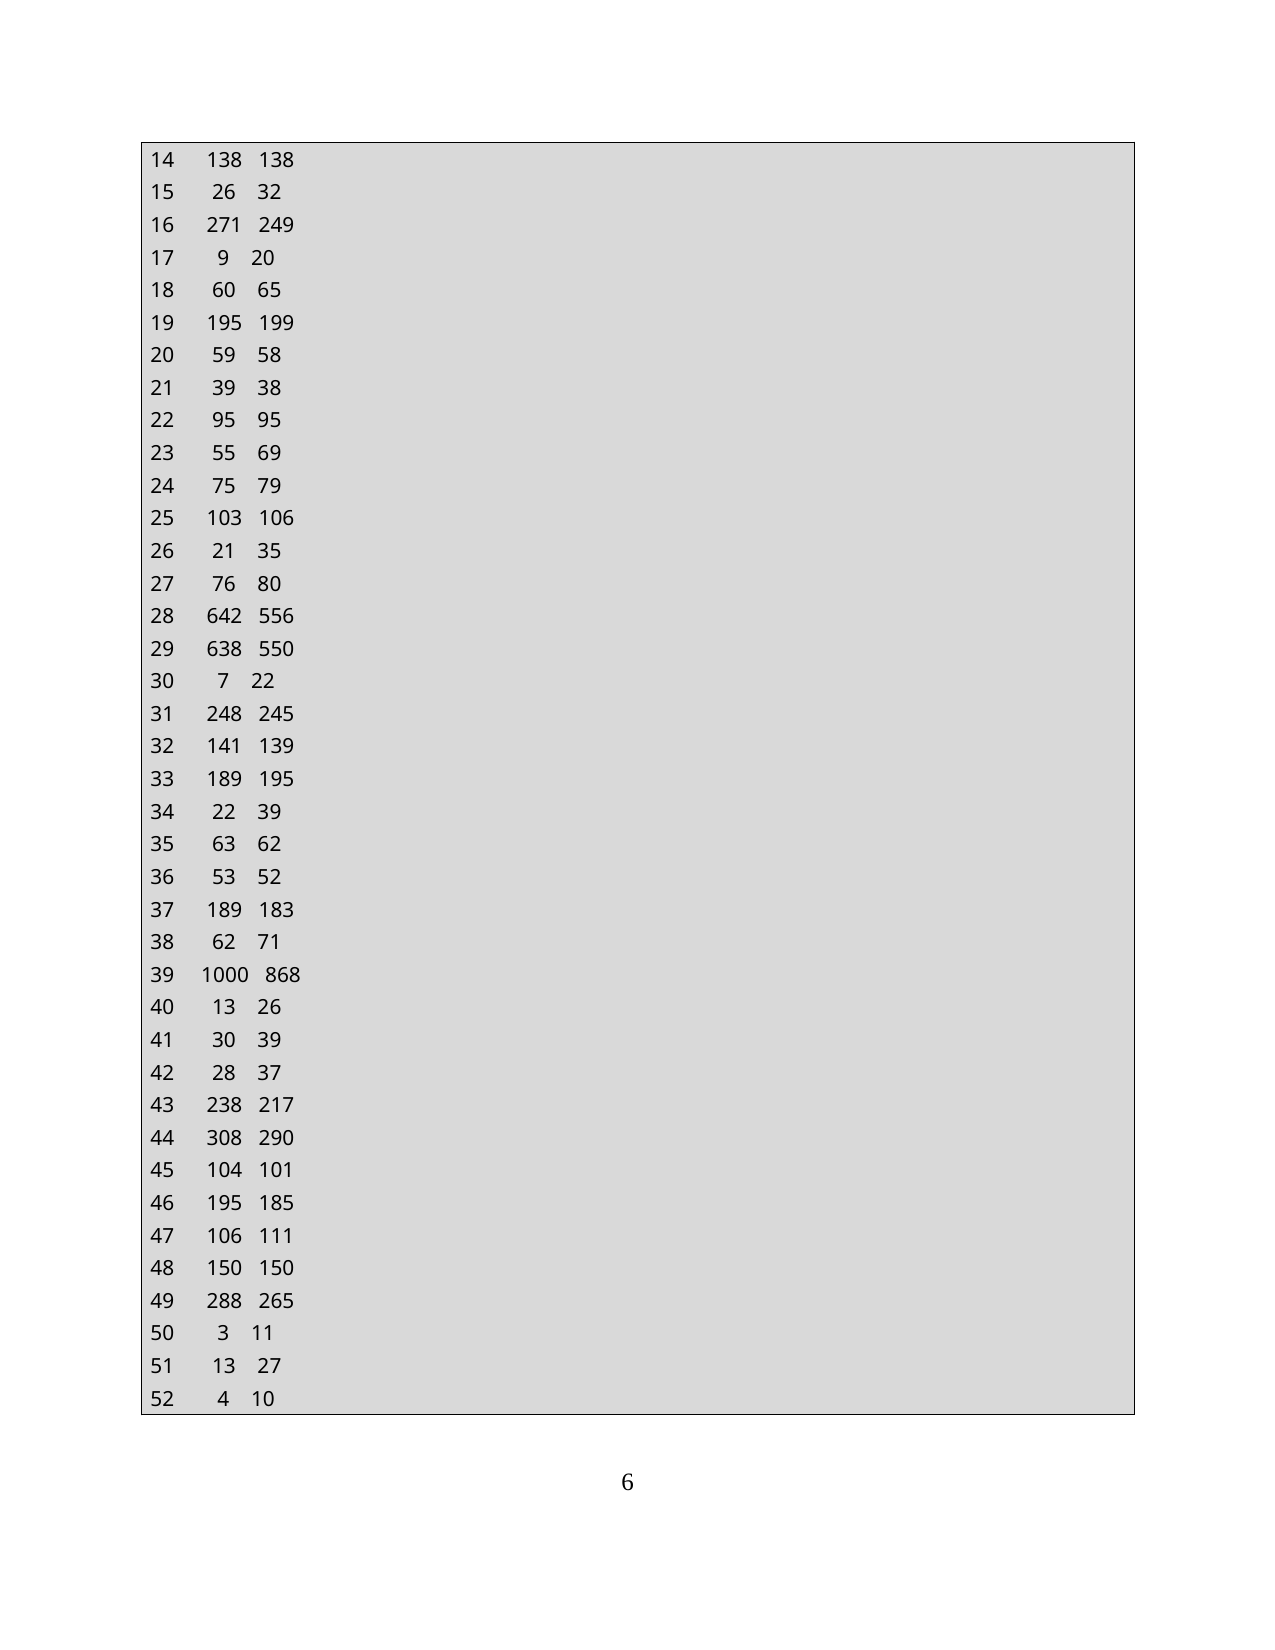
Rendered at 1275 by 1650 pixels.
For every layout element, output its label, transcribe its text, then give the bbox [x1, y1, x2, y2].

text 16 271 249 [142, 207, 1134, 238]
text 36 53 52 [142, 859, 1134, 891]
text 15 26 32 [142, 174, 1134, 206]
text 41 30 39 [142, 1022, 1134, 1053]
text 23 55 69 [142, 435, 1134, 467]
text 27 76 80 [142, 566, 1134, 597]
text 50 3 11 [142, 1315, 1134, 1347]
text 52 4 10 [142, 1381, 1134, 1414]
text 44 308 290 [142, 1120, 1134, 1151]
text 28 642 556 [142, 598, 1134, 630]
text 38 62 71 [142, 924, 1134, 956]
text 39 1000 868 [142, 957, 1134, 988]
text 35 63 62 [142, 826, 1134, 858]
text 47 106 111 [142, 1218, 1134, 1249]
text 42 28 37 [142, 1054, 1134, 1086]
text 48 150 150 [142, 1250, 1134, 1282]
text 45 104 101 [142, 1152, 1134, 1184]
text 49 288 265 [142, 1283, 1134, 1314]
text 18 60 65 [142, 272, 1134, 304]
text 22 95 95 [142, 402, 1134, 434]
text 25 103 106 [142, 500, 1134, 532]
text 19 195 199 [142, 305, 1134, 336]
text 51 13 27 [142, 1348, 1134, 1379]
text 33 189 195 [142, 761, 1134, 793]
text 43 238 217 [142, 1087, 1134, 1119]
text 30 7 22 [142, 663, 1134, 695]
text 29 638 550 [142, 631, 1134, 662]
text 34 22 39 [142, 794, 1134, 825]
text 31 248 245 [142, 696, 1134, 727]
text 20 59 58 [142, 337, 1134, 369]
text 46 195 185 [142, 1185, 1134, 1217]
text 24 75 79 [142, 468, 1134, 499]
text 21 39 38 [142, 370, 1134, 401]
text 26 21 35 [142, 533, 1134, 564]
text 32 141 139 [142, 728, 1134, 760]
text 37 189 183 [142, 892, 1134, 923]
text 17 9 20 [142, 239, 1134, 271]
text 40 13 26 [142, 989, 1134, 1021]
text 14 138 138 [142, 143, 1134, 173]
